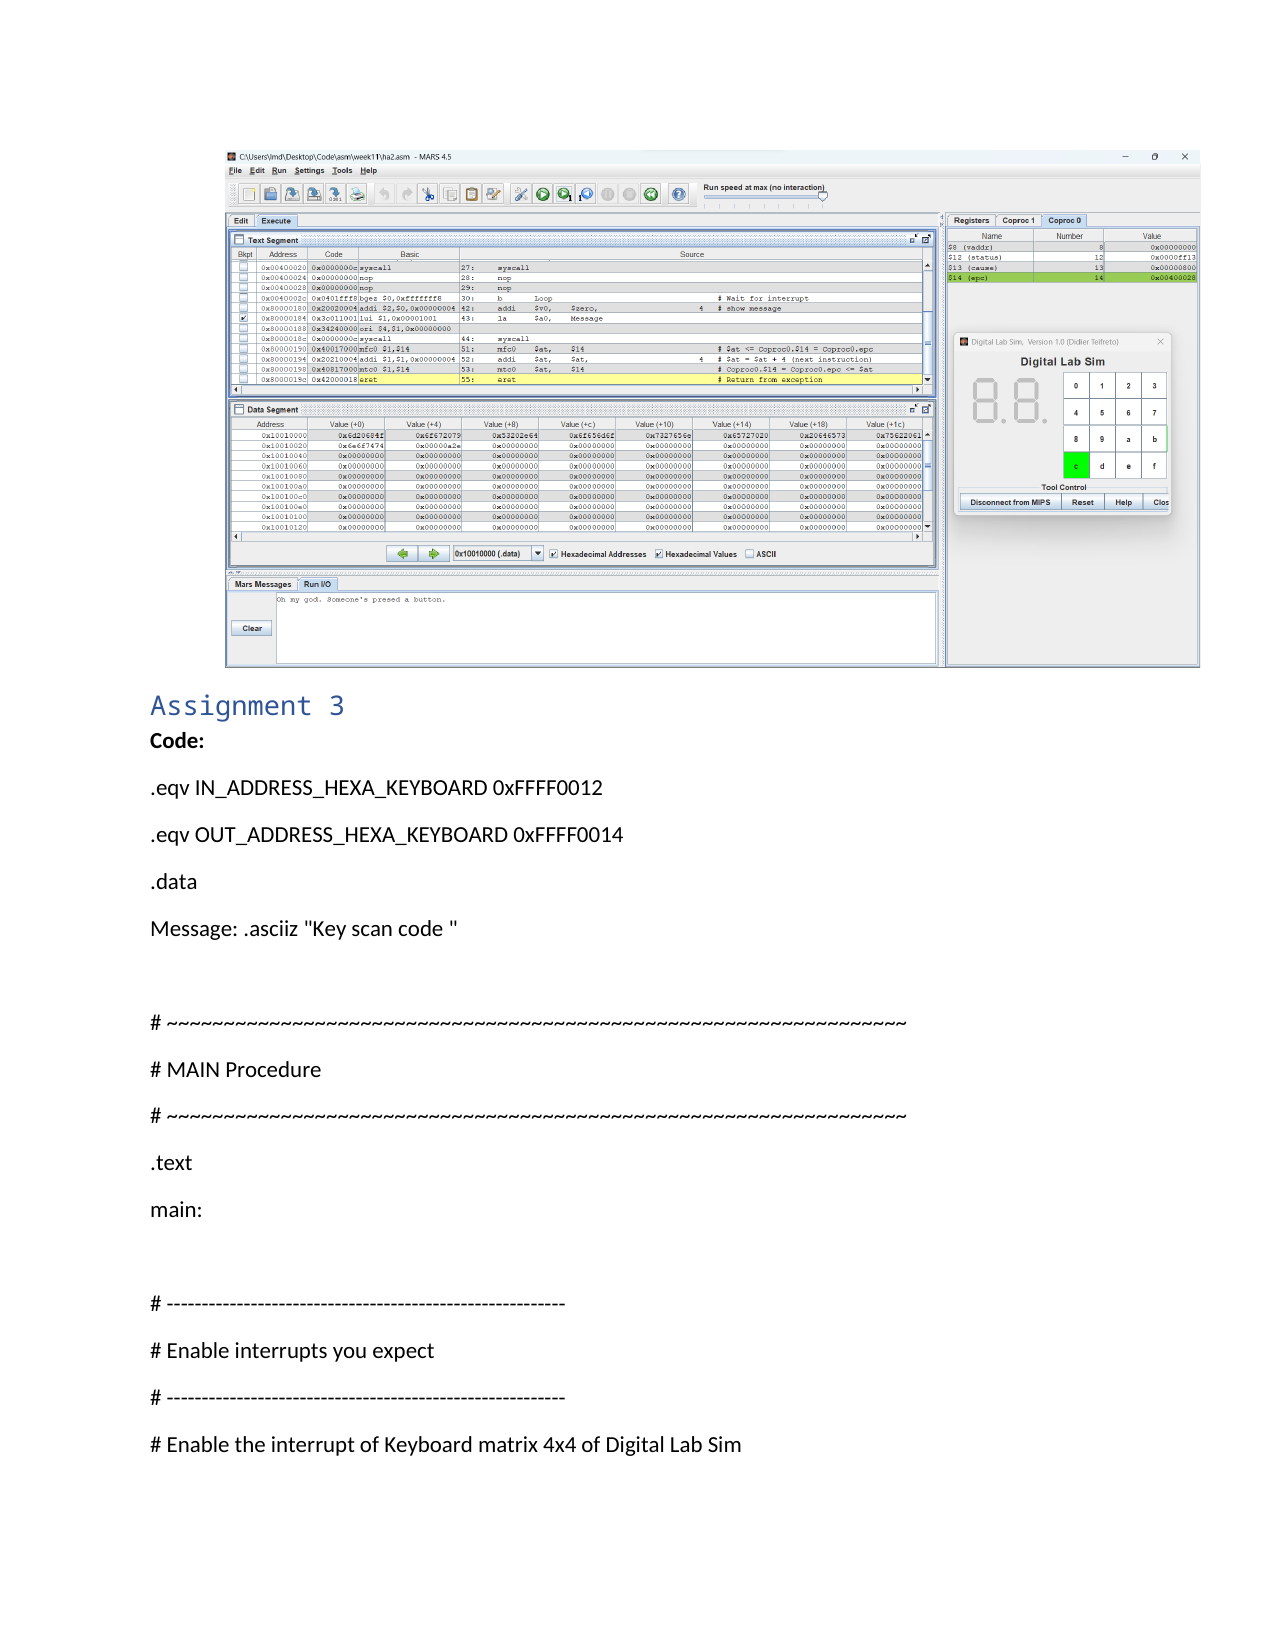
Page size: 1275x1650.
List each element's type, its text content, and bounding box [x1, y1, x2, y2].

text # ~~~~~~~~~~~~~~~~~~~~~~~~~~~~~~~~~~~~~~~~~~~~~~~~~~~~~~~~~~~~~~~~~ [150, 1102, 1125, 1130]
text main: [150, 1195, 1125, 1223]
text Message: .asciiz "Key scan code " [150, 914, 1125, 942]
text # MAIN Procedure [150, 1055, 1125, 1083]
picture [225, 150, 1200, 668]
subtitle Assignment 3 [150, 687, 1125, 724]
text .eqv OUT_ADDRESS_HEXA_KEYBOARD 0xFFFF0014 [150, 820, 1125, 848]
text # Enable interrupts you expect [150, 1336, 1125, 1364]
text .data [150, 867, 1125, 895]
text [150, 1383, 1125, 1411]
text .text [150, 1148, 1125, 1177]
text Code: [150, 727, 1125, 755]
text .eqv IN_ADDRESS_HEXA_KEYBOARD 0xFFFF0012 [150, 773, 1125, 802]
text # ~~~~~~~~~~~~~~~~~~~~~~~~~~~~~~~~~~~~~~~~~~~~~~~~~~~~~~~~~~~~~~~~~ [150, 1008, 1125, 1036]
text # --------------------------------------------------------- [150, 1289, 1125, 1317]
text # Enable the interrupt of Keyboard matrix 4x4 of Digital Lab Sim [150, 1430, 1125, 1458]
